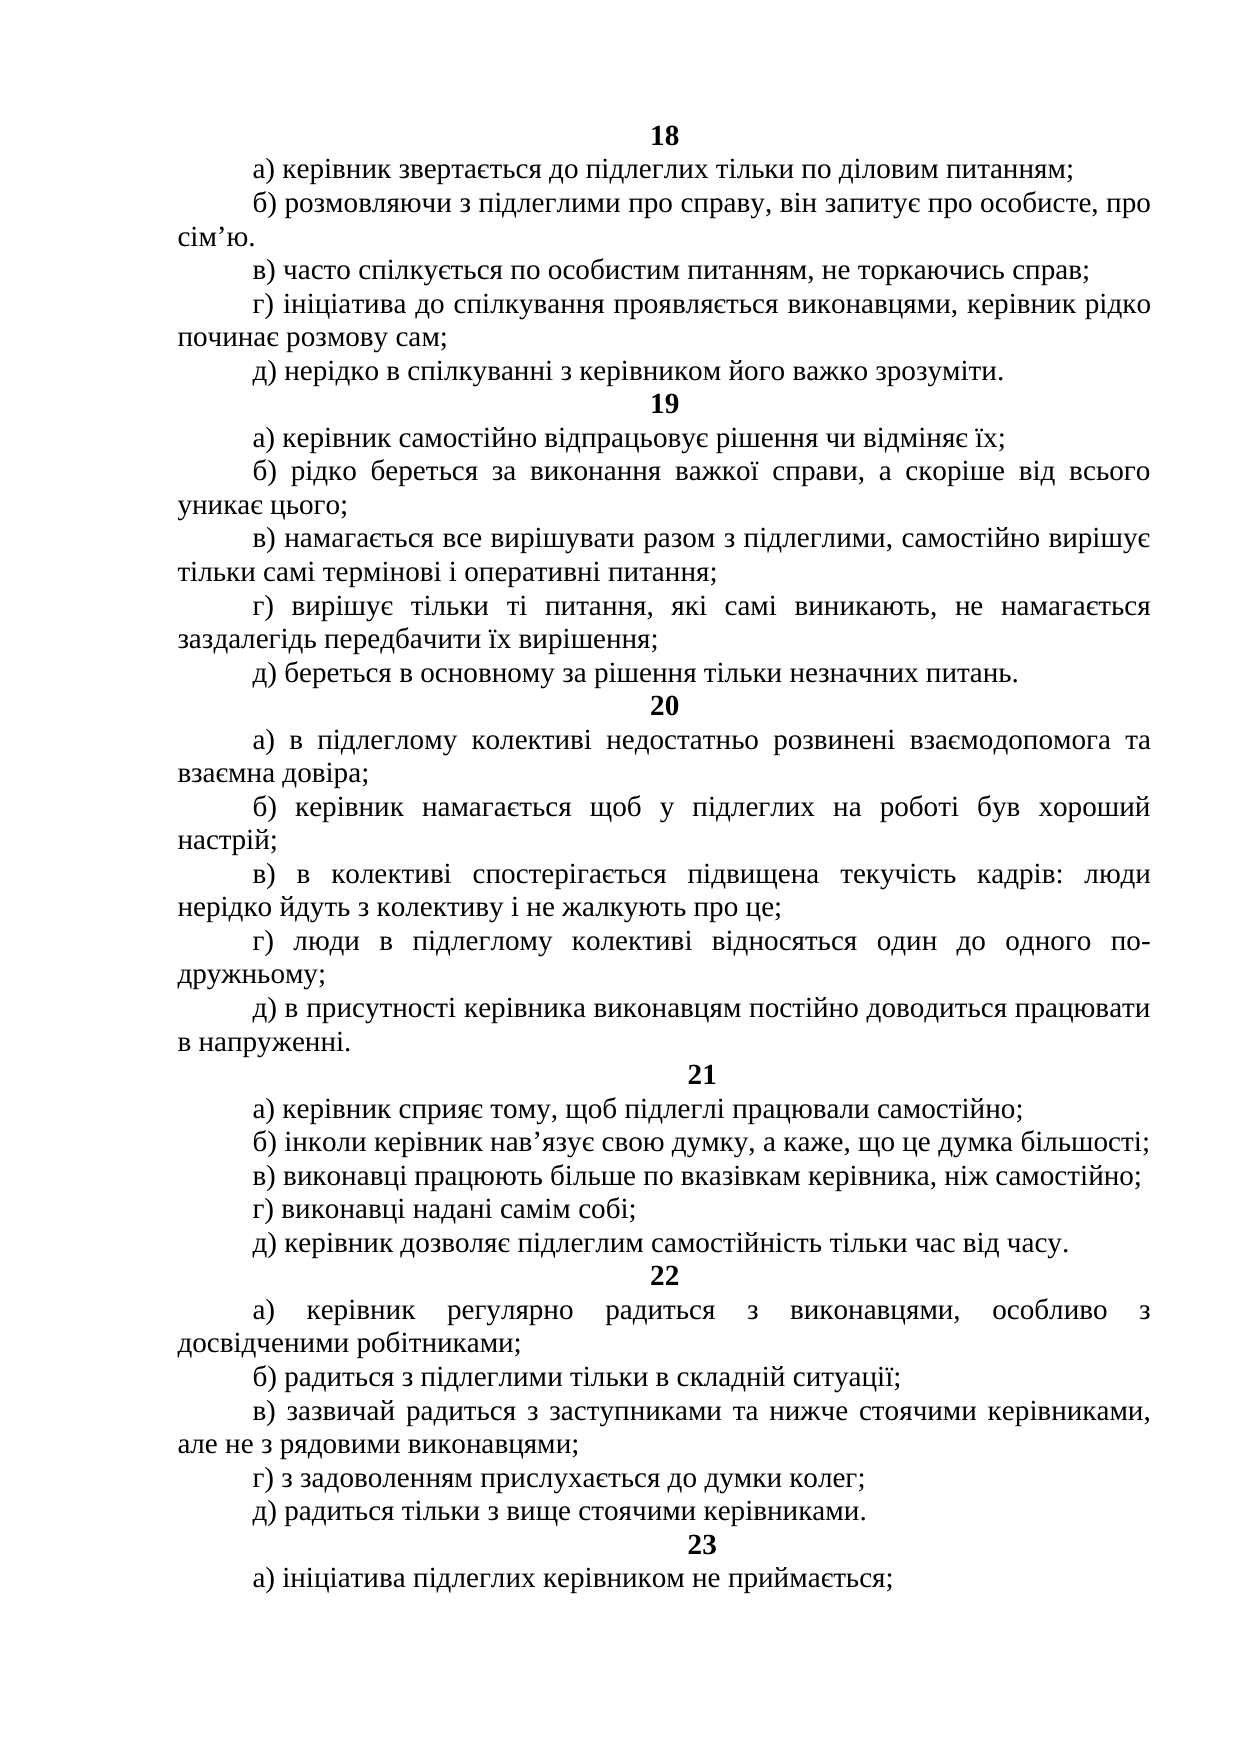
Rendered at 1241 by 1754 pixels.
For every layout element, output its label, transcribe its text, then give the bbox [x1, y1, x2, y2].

text д) береться в основному за рішення тільки незначних питань. [177, 655, 1152, 688]
text б) розмовляючи з підлеглими про справу, він запитує про особисте, про сім’ю. [177, 185, 1152, 252]
text б) інколи керівник нав’язує свою думку, а каже, що це думка більшості; [177, 1124, 1152, 1158]
text а) керівник звертається до підлеглих тільки по діловим питанням; [177, 152, 1152, 185]
text в) часто спілкується по особистим питанням, не торкаючись справ; [177, 252, 1152, 286]
text а) керівник сприяє тому, щоб підлеглі працювали самостійно; [177, 1091, 1152, 1124]
text г) виконавці надані самім собі; [177, 1191, 1152, 1225]
text б) радиться з підлеглими тільки в складній ситуації; [177, 1359, 1152, 1393]
text г) з задоволенням прислухається до думки колег; [177, 1460, 1152, 1493]
text в) зазвичай радиться з заступниками та нижче стоячими керівниками, але не з рядовими виконавцями; [177, 1393, 1152, 1460]
text 19 [177, 386, 1152, 420]
text а) керівник самостійно відпрацьовує рішення чи відміняє їх; [177, 420, 1152, 453]
text б) керівник намагається щоб у підлеглих на роботі був хороший настрій; [177, 789, 1152, 856]
text г) люди в підлеглому колективі відносяться один до одного по-дружньому; [177, 923, 1152, 990]
text г) ініціатива до спілкування проявляється виконавцями, керівник рідко починає розмову сам; [177, 286, 1152, 353]
text г) вирішує тільки ті питання, які самі виникають, не намагається заздалегідь передбачити їх вирішення; [177, 588, 1152, 655]
text б) рідко береться за виконання важкої справи, а скоріше від всього уникає цього; [177, 453, 1152, 521]
text д) керівник дозволяє підлеглим самостійність тільки час від часу. [177, 1225, 1152, 1258]
text 20 [177, 688, 1152, 722]
text д) в присутності керівника виконавцям постійно доводиться працювати в напруженні. [177, 990, 1152, 1057]
text д) нерідко в спілкуванні з керівником його важко зрозуміти. [177, 353, 1152, 386]
text 21 [177, 1057, 1152, 1091]
text в) намагається все вирішувати разом з підлеглими, самостійно вирішує тільки самі термінові і оперативні питання; [177, 521, 1152, 588]
text 22 [177, 1258, 1152, 1292]
text в) виконавці працюють більше по вказівкам керівника, ніж самостійно; [177, 1158, 1152, 1191]
text а) в підлеглому колективі недостатньо розвинені взаємодопомога та взаємна довіра; [177, 722, 1152, 789]
text д) радиться тільки з вище стоячими керівниками. [177, 1493, 1152, 1527]
text в) в колективі спостерігається підвищена текучість кадрів: люди нерідко йдуть з колективу і не жалкують про це; [177, 856, 1152, 923]
text 23 [177, 1527, 1152, 1560]
text а) ініціатива підлеглих керівником не приймається; [177, 1560, 1152, 1594]
text 18 [177, 118, 1152, 152]
text а) керівник регулярно радиться з виконавцями, особливо з досвідченими робітниками; [177, 1292, 1152, 1359]
